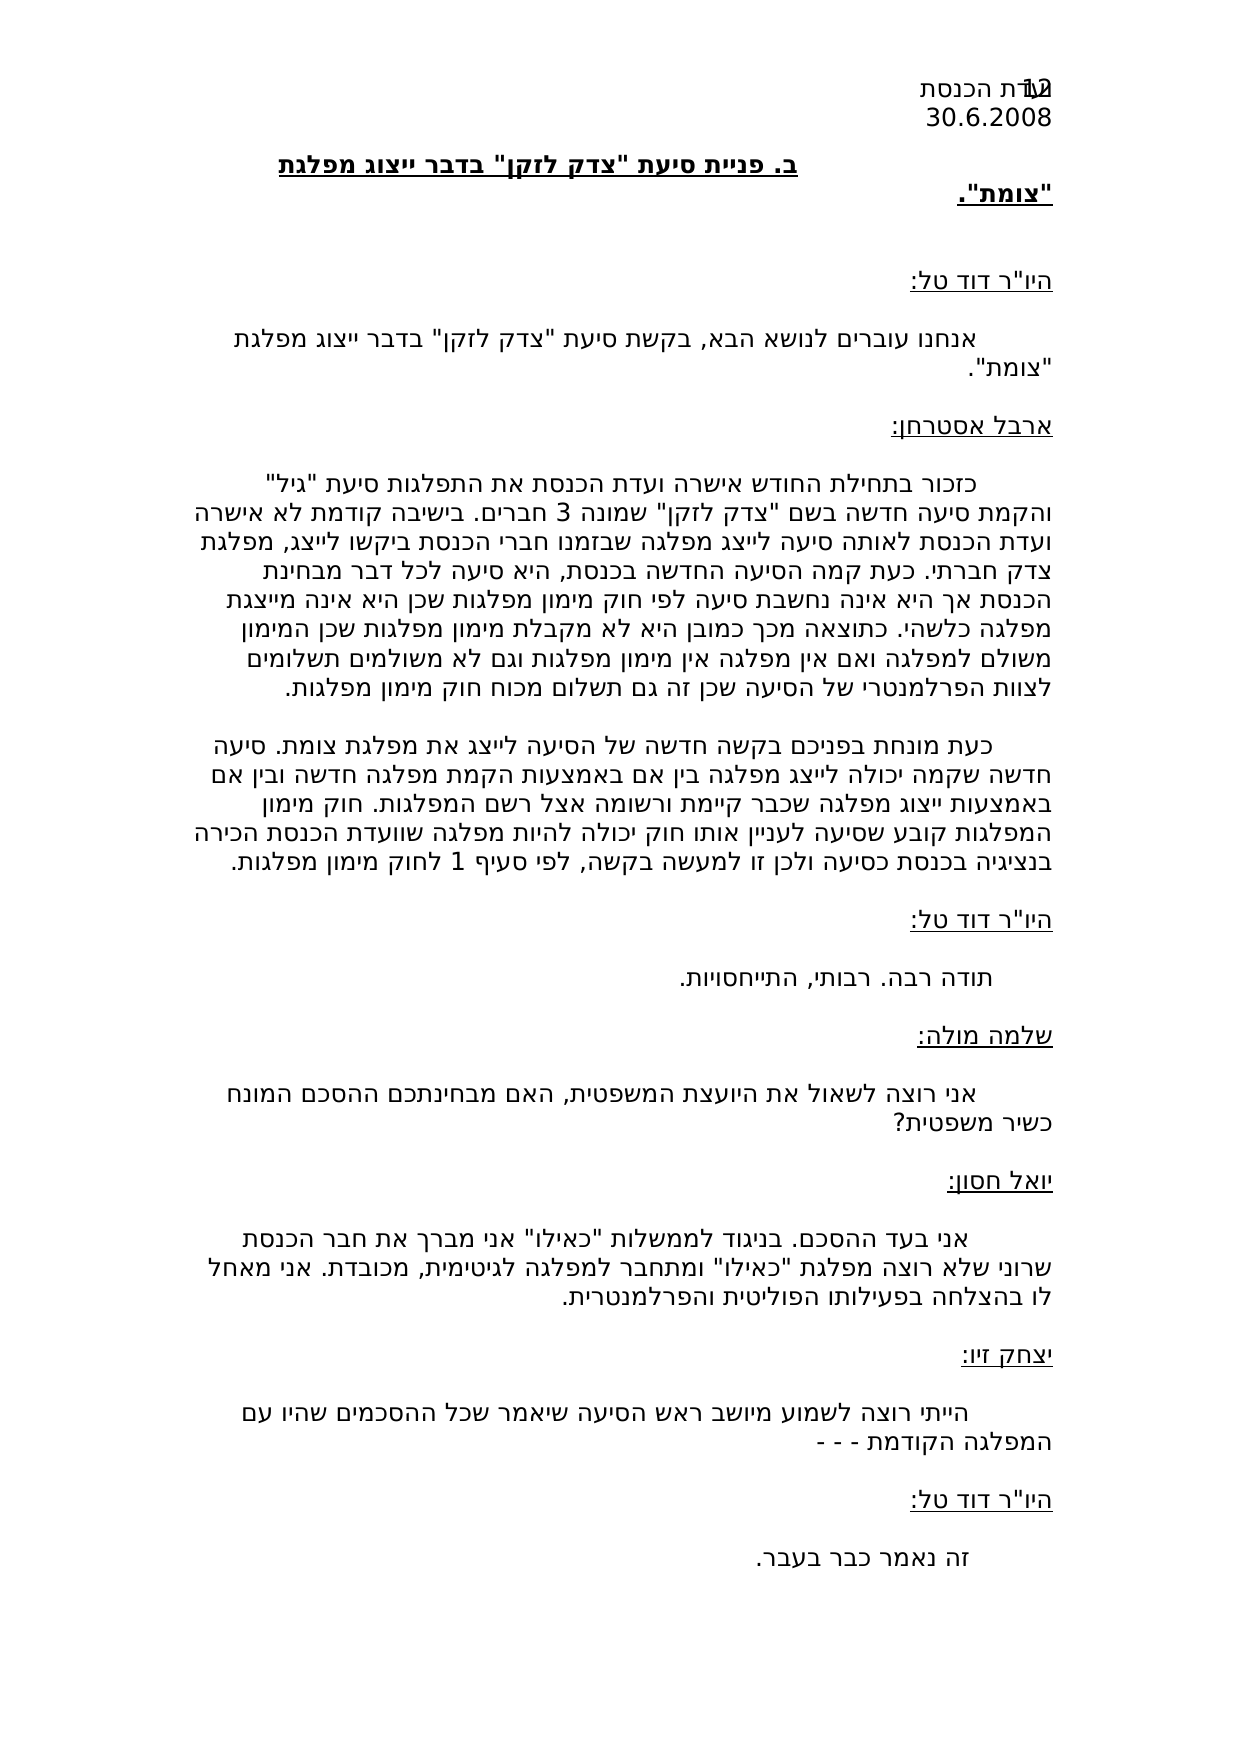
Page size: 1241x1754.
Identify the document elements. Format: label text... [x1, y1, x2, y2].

subtitle יואל חסון: [187, 1166, 1053, 1195]
text אני רוצה לשאול את היועצת המשפטית, האם מבחינתכם ההסכם המונח כשיר משפטית? [187, 1079, 1053, 1137]
text היו"ר דוד טל: [187, 905, 1053, 934]
text כזכור בתחילת החודש אישרה ועדת הכנסת את התפלגות סיעת "גיל" והקמת סיעה חדשה בשם "צדק לזקן" שמונה 3 חברים. בישיבה קודמת לא אישרה ועדת הכנסת לאותה סיעה לייצג מפלגה שבזמנו חברי הכנסת ביקשו לייצג, מפלגת צדק חברתי. כעת קמה הסיעה החדשה בכנסת, היא סיעה לכל דבר מבחינת הכנסת אך היא אינה נחשבת סיעה לפי חוק מימון מפלגות שכן היא אינה מייצגת מפלגה כלשהי. כתוצאה מכך כמובן היא לא מקבלת מימון מפלגות שכן המימון משולם למפלגה ואם אין מפלגה אין מימון מפלגות וגם לא משולמים תשלומים לצוות הפרלמנטרי של הסיעה שכן זה גם תשלום מכוח חוק מימון מפלגות. [187, 469, 1053, 702]
text היו"ר דוד טל: [187, 1485, 1053, 1514]
text ארבל אסטרחן: [187, 411, 1053, 440]
text הייתי רוצה לשמוע מיושב ראש הסיעה שיאמר שכל ההסכמים שהיו עם המפלגה הקודמת - - - [187, 1398, 1053, 1457]
text שלמה מולה: [187, 1021, 1053, 1050]
text ב. פניית סיעת "צדק לזקן" בדבר ייצוג מפלגת "צומת". [187, 150, 1053, 208]
subtitle יצחק זיו: [187, 1340, 1053, 1369]
text היו"ר דוד טל: [187, 266, 1053, 295]
text זה נאמר כבר בעבר. [187, 1543, 1053, 1572]
text כעת מונחת בפניכם בקשה חדשה של הסיעה לייצג את מפלגת צומת. סיעה חדשה שקמה יכולה לייצג מפלגה בין אם באמצעות הקמת מפלגה חדשה ובין אם באמצעות ייצוג מפלגה שכבר קיימת ורשומה אצל רשם המפלגות. חוק מימון המפלגות קובע שסיעה לעניין אותו חוק יכולה להיות מפלגה שוועדת הכנסת הכירה בנציגיה בכנסת כסיעה ולכן זו למעשה בקשה, לפי סעיף 1 לחוק מימון מפלגות. [187, 731, 1053, 877]
text אנחנו עוברים לנושא הבא, בקשת סיעת "צדק לזקן" בדבר ייצוג מפלגת "צומת". [187, 324, 1053, 382]
text אני בעד ההסכם. בניגוד לממשלות "כאילו" אני מברך את חבר הכנסת שרוני שלא רוצה מפלגת "כאילו" ומתחבר למפלגה לגיטימית, מכובדת. אני מאחל לו בהצלחה בפעילותו הפוליטית והפרלמנטרית. [187, 1224, 1053, 1312]
text תודה רבה. רבותי, התייחסויות. [187, 963, 1053, 992]
